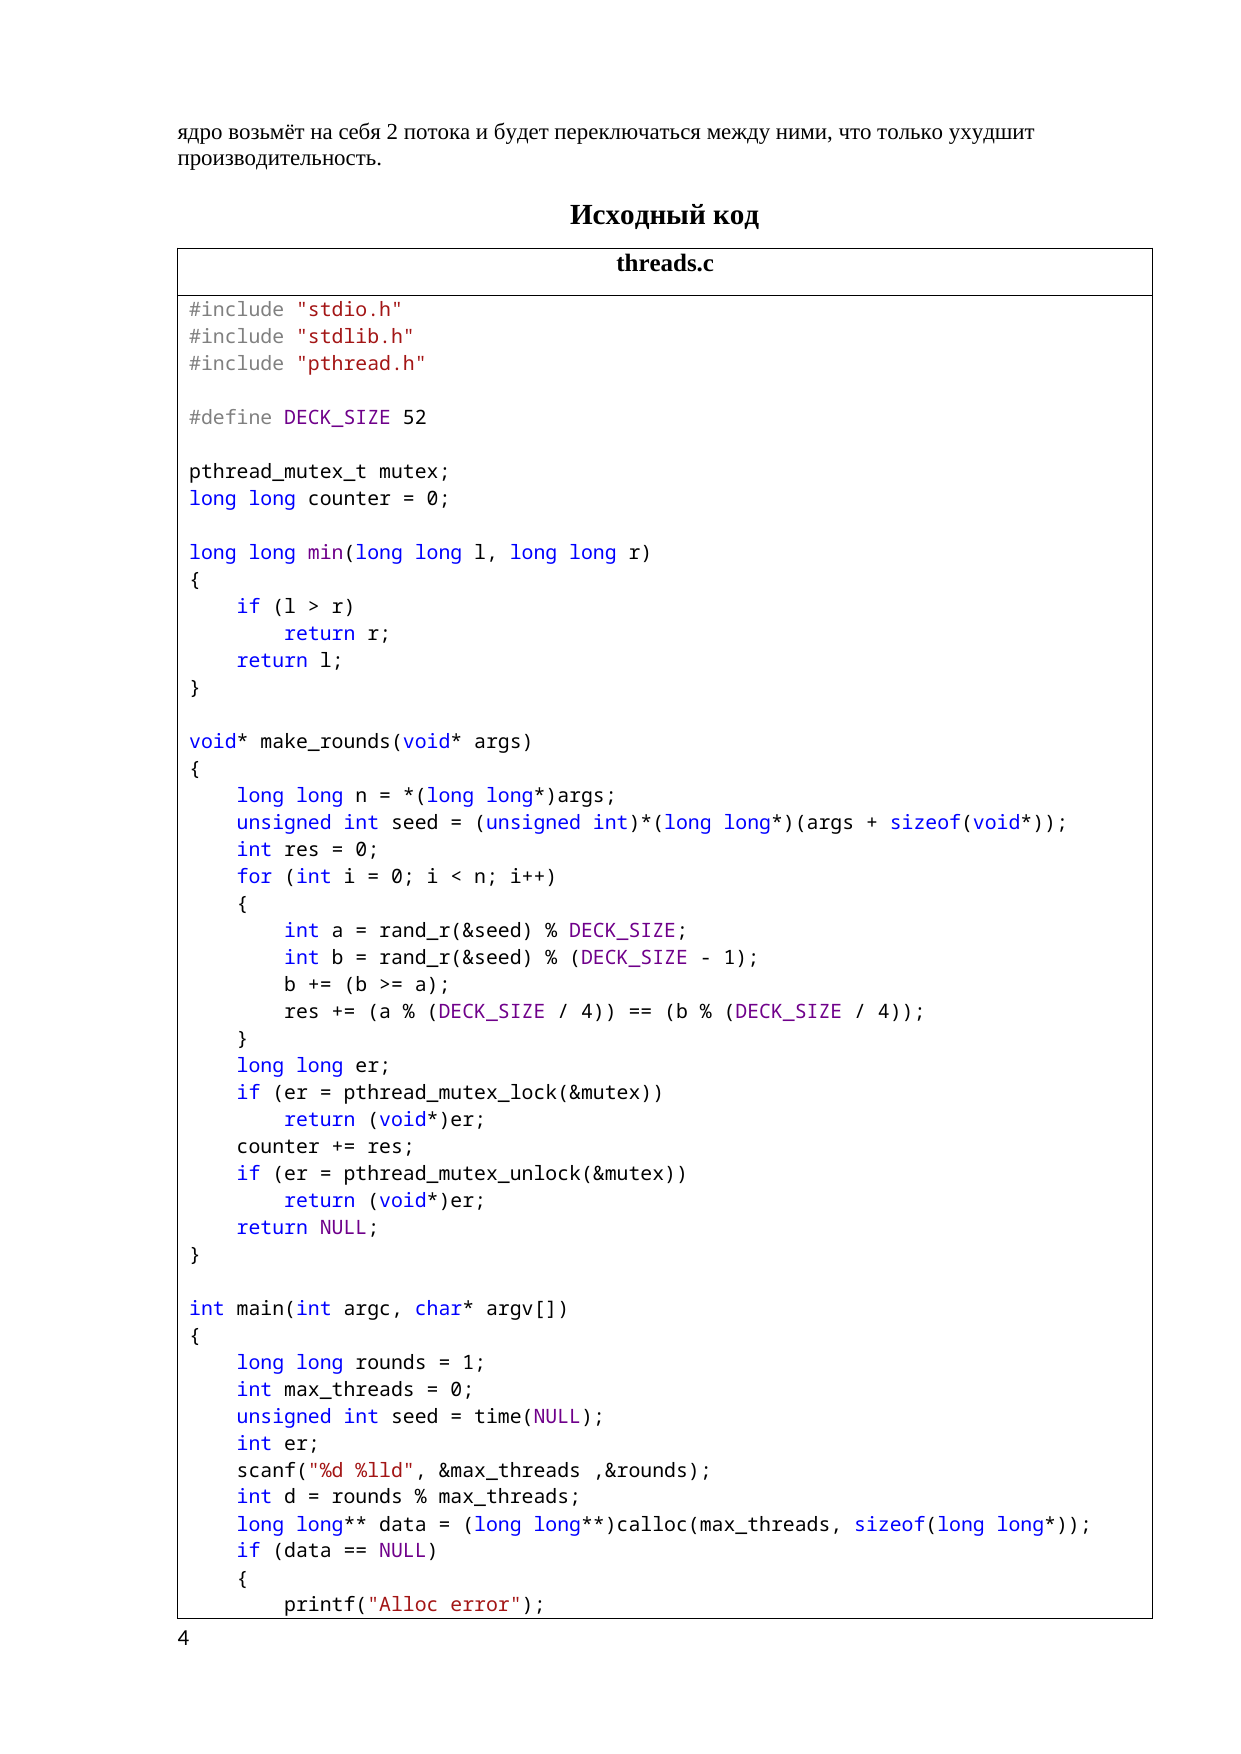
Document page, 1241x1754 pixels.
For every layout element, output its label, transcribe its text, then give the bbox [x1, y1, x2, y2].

text Исходный код [177, 197, 1152, 231]
table_header threads.c [178, 249, 1152, 295]
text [177, 118, 1152, 171]
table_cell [178, 296, 1152, 1618]
